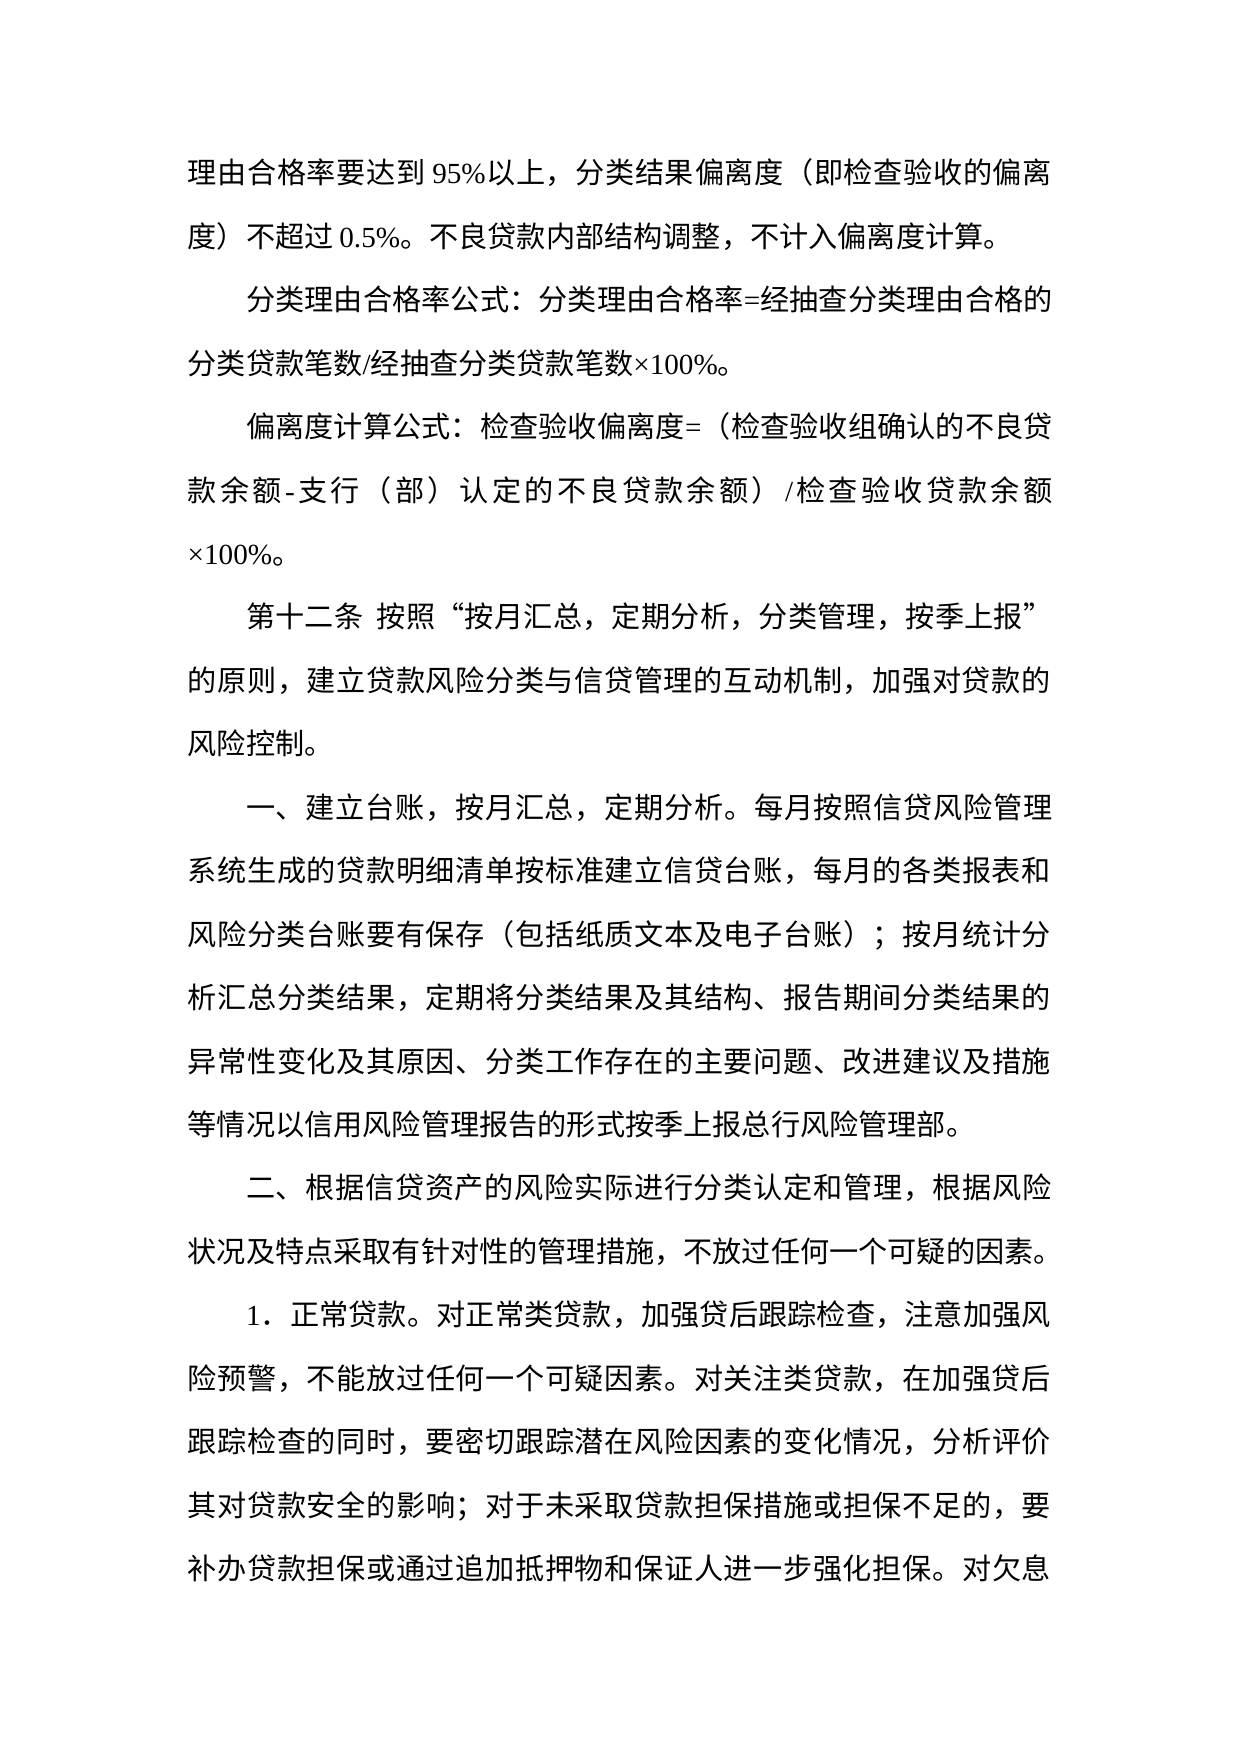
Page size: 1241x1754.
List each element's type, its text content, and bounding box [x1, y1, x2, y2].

text 第十二条 按照“按月汇总，定期分析，分类管理，按季上报”的原则，建立贷款风险分类与信贷管理的互动机制，加强对贷款的风险控制。 [187, 594, 1053, 763]
text 分类理由合格率公式：分类理由合格率=经抽查分类理由合格的分类贷款笔数/经抽查分类贷款笔数×100%。 [187, 277, 1053, 383]
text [187, 1292, 1053, 1588]
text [187, 150, 1053, 256]
text 一、建立台账，按月汇总，定期分析。每月按照信贷风险管理系统生成的贷款明细清单按标准建立信贷台账，每月的各类报表和风险分类台账要有保存（包括纸质文本及电子台账）；按月统计分析汇总分类结果，定期将分类结果及其结构、报告期间分类结果的异常性变化及其原因、分类工作存在的主要问题、改进建议及措施等情况以信用风险管理报告的形式按季上报总行风险管理部。 [187, 784, 1053, 1144]
text 偏离度计算公式：检查验收偏离度=（检查验收组确认的不良贷款余额-支行（部）认定的不良贷款余额）/检查验收贷款余额×100%。 [187, 404, 1053, 573]
text 二、根据信贷资产的风险实际进行分类认定和管理，根据风险状况及特点采取有针对性的管理措施，不放过任何一个可疑的因素。 [187, 1165, 1053, 1271]
